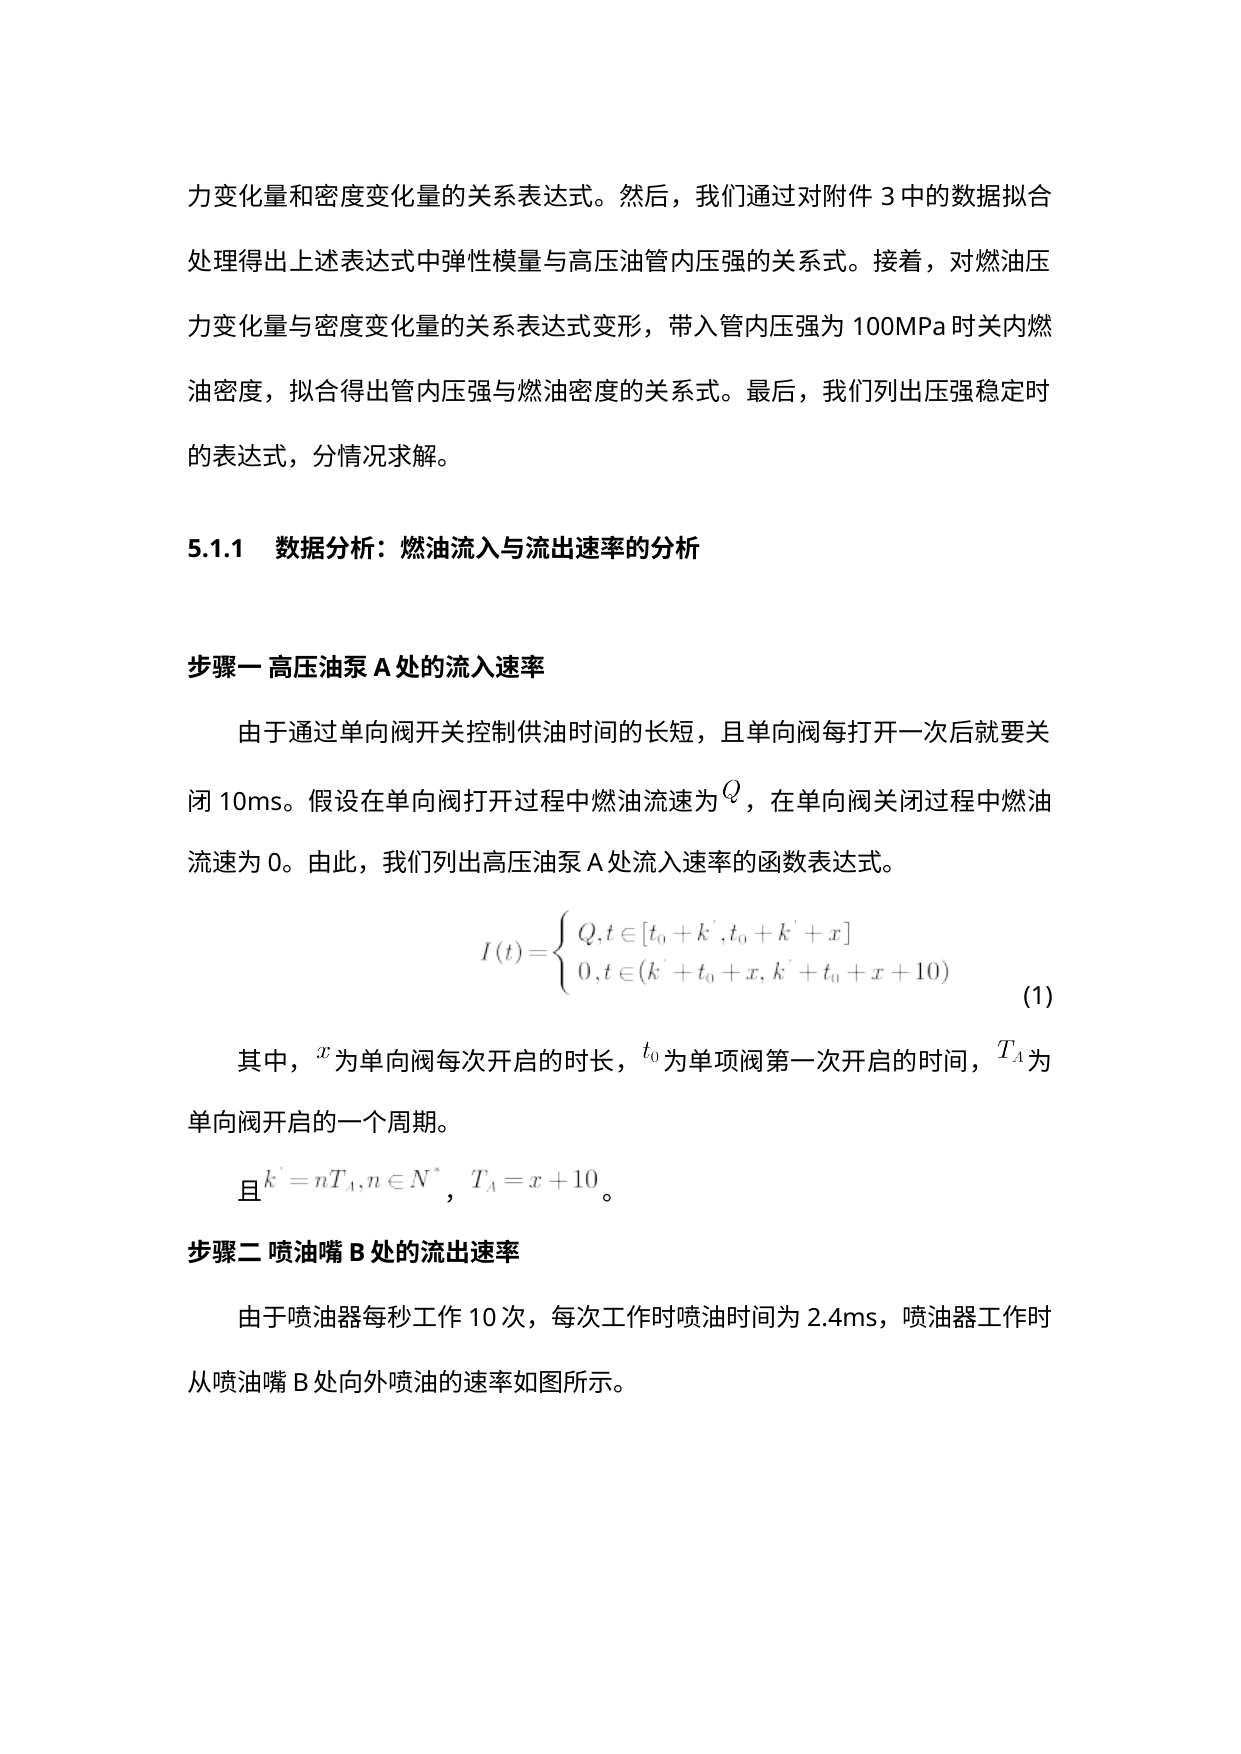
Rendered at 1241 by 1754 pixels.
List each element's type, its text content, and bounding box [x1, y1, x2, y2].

text 其中，为单向阀每次开启的时长，为单项阀第一次开启的时间，为单向阀开启的一个周期。 [187, 1023, 1053, 1153]
text 由于喷油器每秒工作10次，每次工作时喷油时间为2.4ms，喷油器工作时从喷油嘴B处向外喷油的速率如图所示。 [187, 1283, 1053, 1413]
text (1) [187, 893, 1053, 1023]
text 步骤一 高压油泵A处的流入速率 [187, 633, 1053, 698]
text 步骤二 喷油嘴B处的流出速率 [187, 1218, 1053, 1283]
text 由于通过单向阀开关控制供油时间的长短，且单向阀每打开一次后就要关闭10ms。假设在单向阀打开过程中燃油流速为，在单向阀关闭过程中燃油流速为0。由此，我们列出高压油泵A处流入速率的函数表达式。 [187, 698, 1053, 893]
subtitle 数据分析：燃油流入与流出速率的分析 [187, 514, 1053, 579]
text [187, 162, 1053, 487]
text 且，。 [187, 1153, 1053, 1218]
